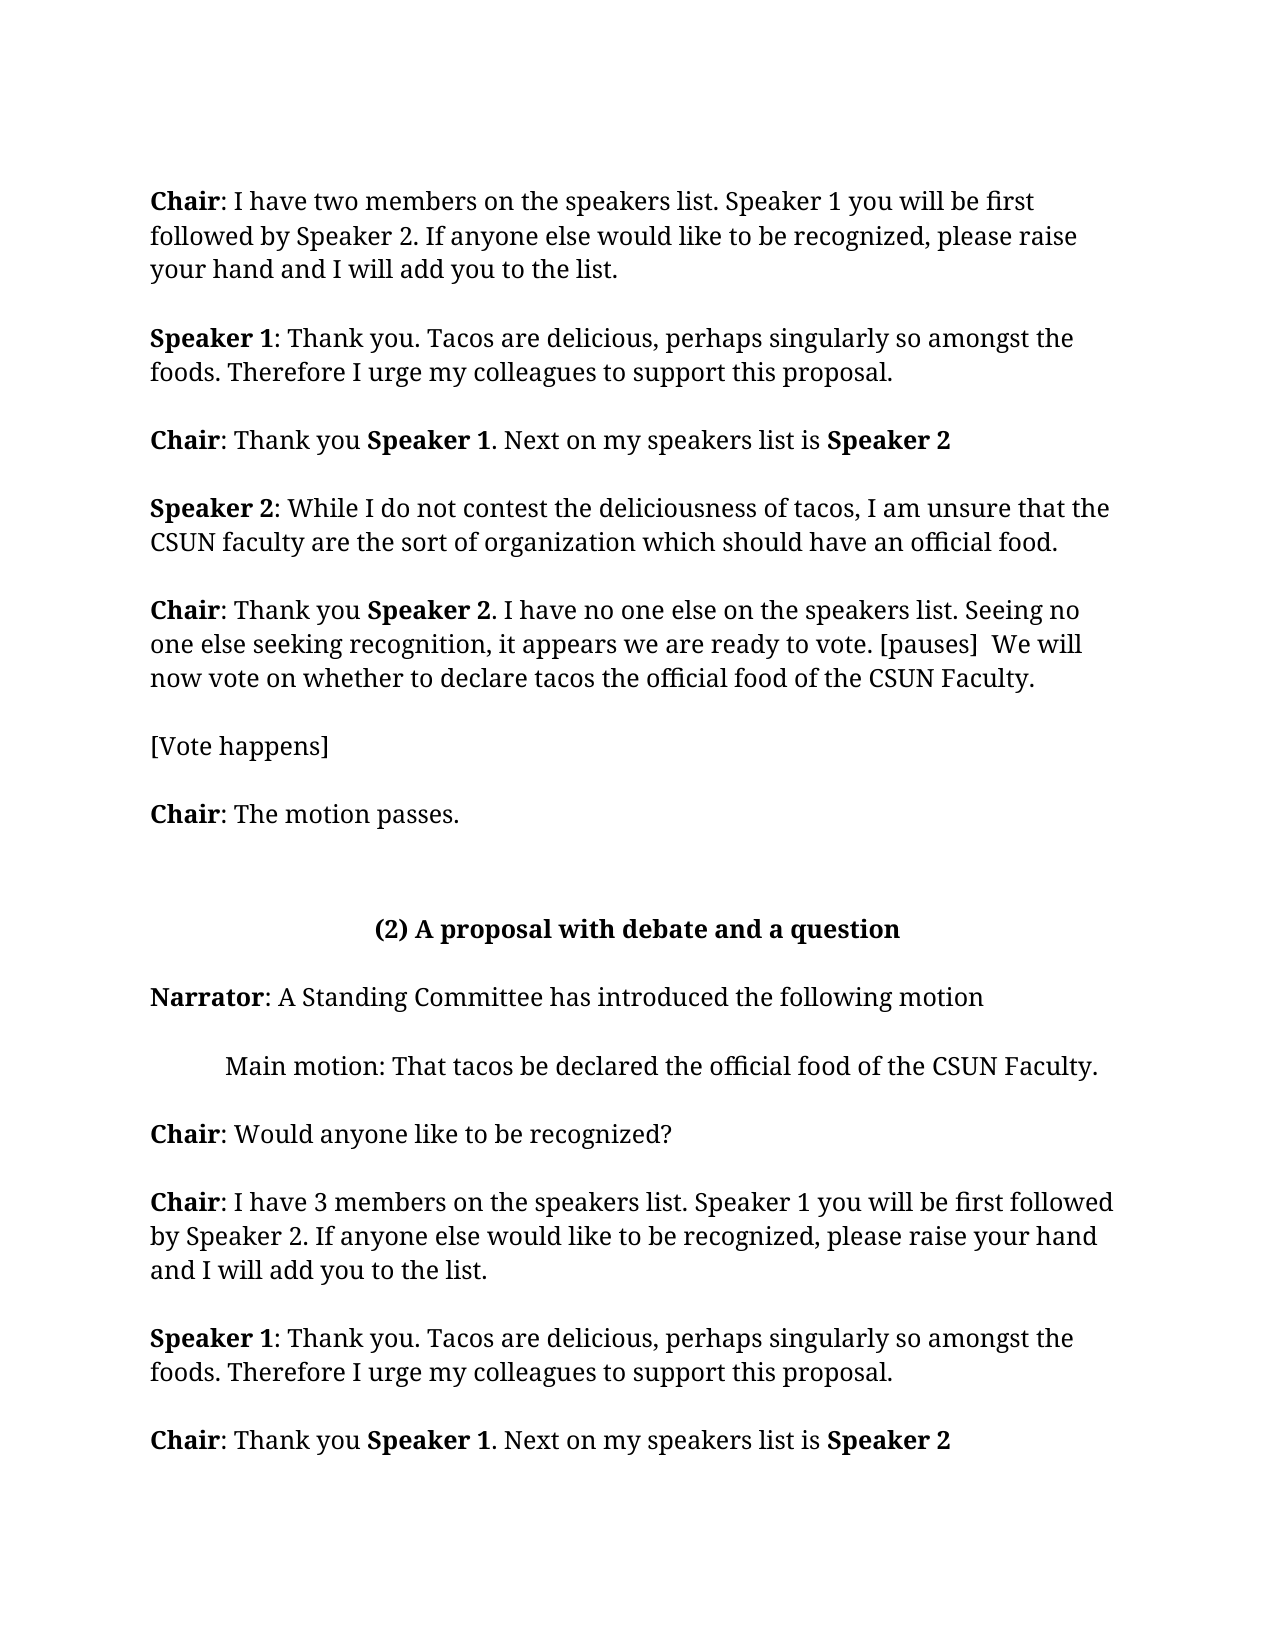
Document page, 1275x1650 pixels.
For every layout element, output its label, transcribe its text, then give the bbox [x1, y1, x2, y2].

text Chair: Thank you Speaker 1. Next on my speakers list is Speaker 2 [150, 422, 1125, 457]
text Speaker 2: While I do not contest the deliciousness of tacos, I am unsure that the CSUN faculty are the sort of organization which should have an official food. [150, 491, 1125, 559]
text Chair: Thank you Speaker 1. Next on my speakers list is Speaker 2 [150, 1423, 1125, 1457]
text Speaker 1: Thank you. Tacos are delicious, perhaps singularly so amongst the foods. Therefore I urge my colleagues to support this proposal. [150, 320, 1125, 388]
text Main motion: That tacos be declared the official food of the CSUN Faculty. [150, 1048, 1125, 1082]
text Chair: I have 3 members on the speakers list. Speaker 1 you will be first followed by Speaker 2. If anyone else would like to be recognized, please raise your hand and I will add you to the list. [150, 1184, 1125, 1287]
text Speaker 1: Thank you. Tacos are delicious, perhaps singularly so amongst the foods. Therefore I urge my colleagues to support this proposal. [150, 1321, 1125, 1389]
text Chair: Thank you Speaker 2. I have no one else on the speakers list. Seeing no one else seeking recognition, it appears we are ready to vote. [pauses] We will now vote on whether to declare tacos the official food of the CSUN Faculty. [150, 593, 1125, 695]
text [Vote happens] [150, 729, 1125, 763]
text Narrator: A Standing Committee has introduced the following motion [150, 980, 1125, 1014]
text Chair: The motion passes. [150, 797, 1125, 831]
text Chair: Would anyone like to be recognized? [150, 1116, 1125, 1150]
text Chair: I have two members on the speakers list. Speaker 1 you will be first followed by Speaker 2. If anyone else would like to be recognized, please raise your hand and I will add you to the list. [150, 184, 1125, 286]
subtitle (2) A proposal with debate and a question [150, 912, 1125, 946]
